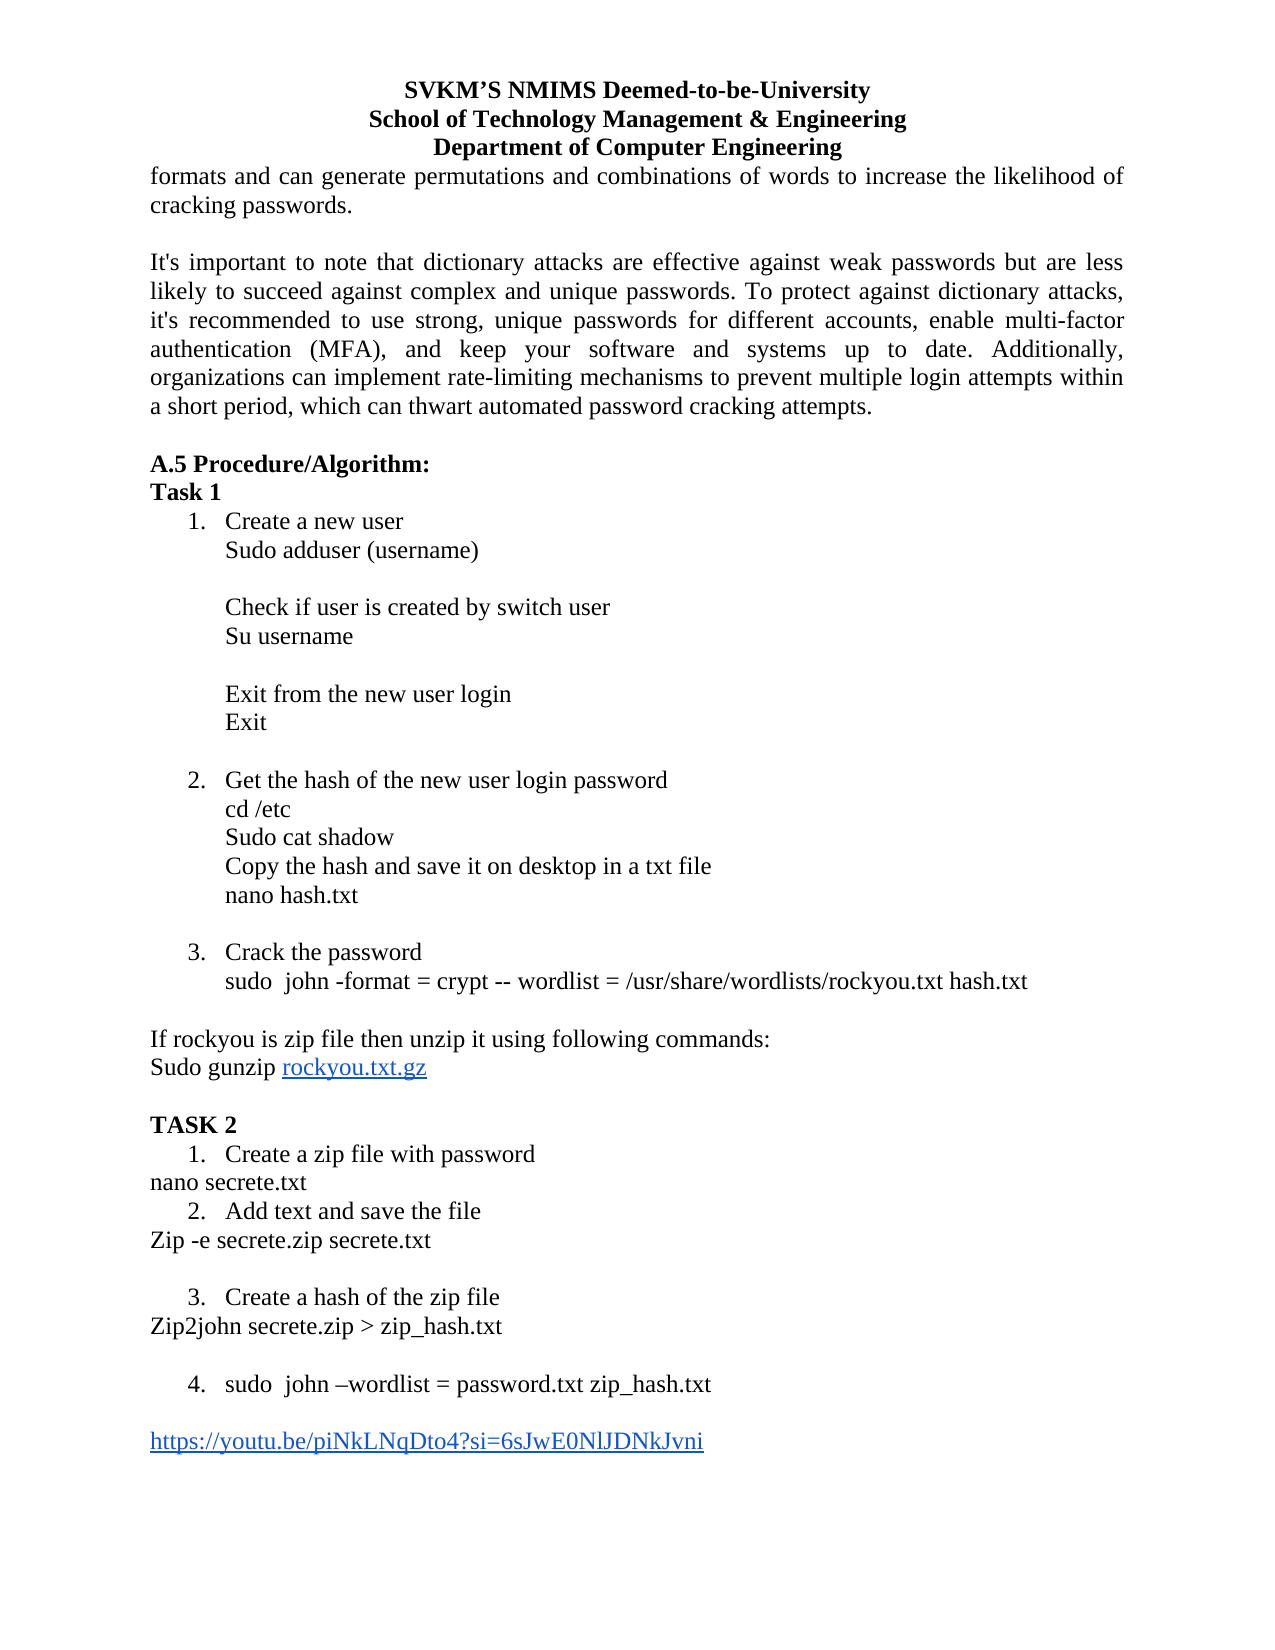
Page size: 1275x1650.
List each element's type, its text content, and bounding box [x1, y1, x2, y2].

text Check if user is created by switch user [225, 592, 1125, 621]
text nano secrete.txt [150, 1167, 1125, 1196]
text https://youtu.be/piNkLNqDto4?si=6sJwE0NlJDNkJvni [150, 1426, 1125, 1455]
list Create a new user [187, 506, 1125, 535]
text sudo john -format = crypt -- wordlist = /usr/share/wordlists/rockyou.txt hash.txt [150, 966, 1125, 995]
list Create a hash of the zip file [187, 1282, 1125, 1311]
list sudo john –wordlist = password.txt zip_hash.txt [187, 1369, 1125, 1397]
text nano hash.txt [225, 880, 1125, 909]
text Task 1 [150, 477, 1125, 506]
list Crack the password [187, 937, 1125, 966]
text Zip2john secrete.zip > zip_hash.txt [150, 1311, 1125, 1340]
text Copy the hash and save it on desktop in a txt file [225, 851, 1125, 880]
text If rockyou is zip file then unzip it using following commands: [150, 1024, 1125, 1052]
list Get the hash of the new user login password [187, 765, 1125, 794]
text Sudo adduser (username) [225, 535, 1125, 564]
text Exit [225, 707, 1125, 736]
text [150, 161, 1125, 219]
text Sudo gunzip rockyou.txt.gz [150, 1052, 1125, 1081]
text TASK 2 [150, 1110, 1125, 1139]
text Exit from the new user login [225, 679, 1125, 707]
text Su username [225, 621, 1125, 650]
list Add text and save the file [187, 1196, 1125, 1225]
text It's important to note that dictionary attacks are effective against weak passwords but are less likely to succeed against complex and unique passwords. To protect against dictionary attacks, it's recommended to use strong, unique passwords for different accounts, enable multi-factor authentication (MFA), and keep your software and systems up to date. Additionally, organizations can implement rate-limiting mechanisms to prevent multiple login attempts within a short period, which can thwart automated password cracking attempts. [150, 247, 1125, 420]
text A.5 Procedure/Algorithm: [150, 449, 1125, 477]
text cd /etc [225, 794, 1125, 822]
text Sudo cat shadow [225, 822, 1125, 851]
text Zip -e secrete.zip secrete.txt [150, 1225, 1125, 1254]
list Create a zip file with password [187, 1139, 1125, 1167]
